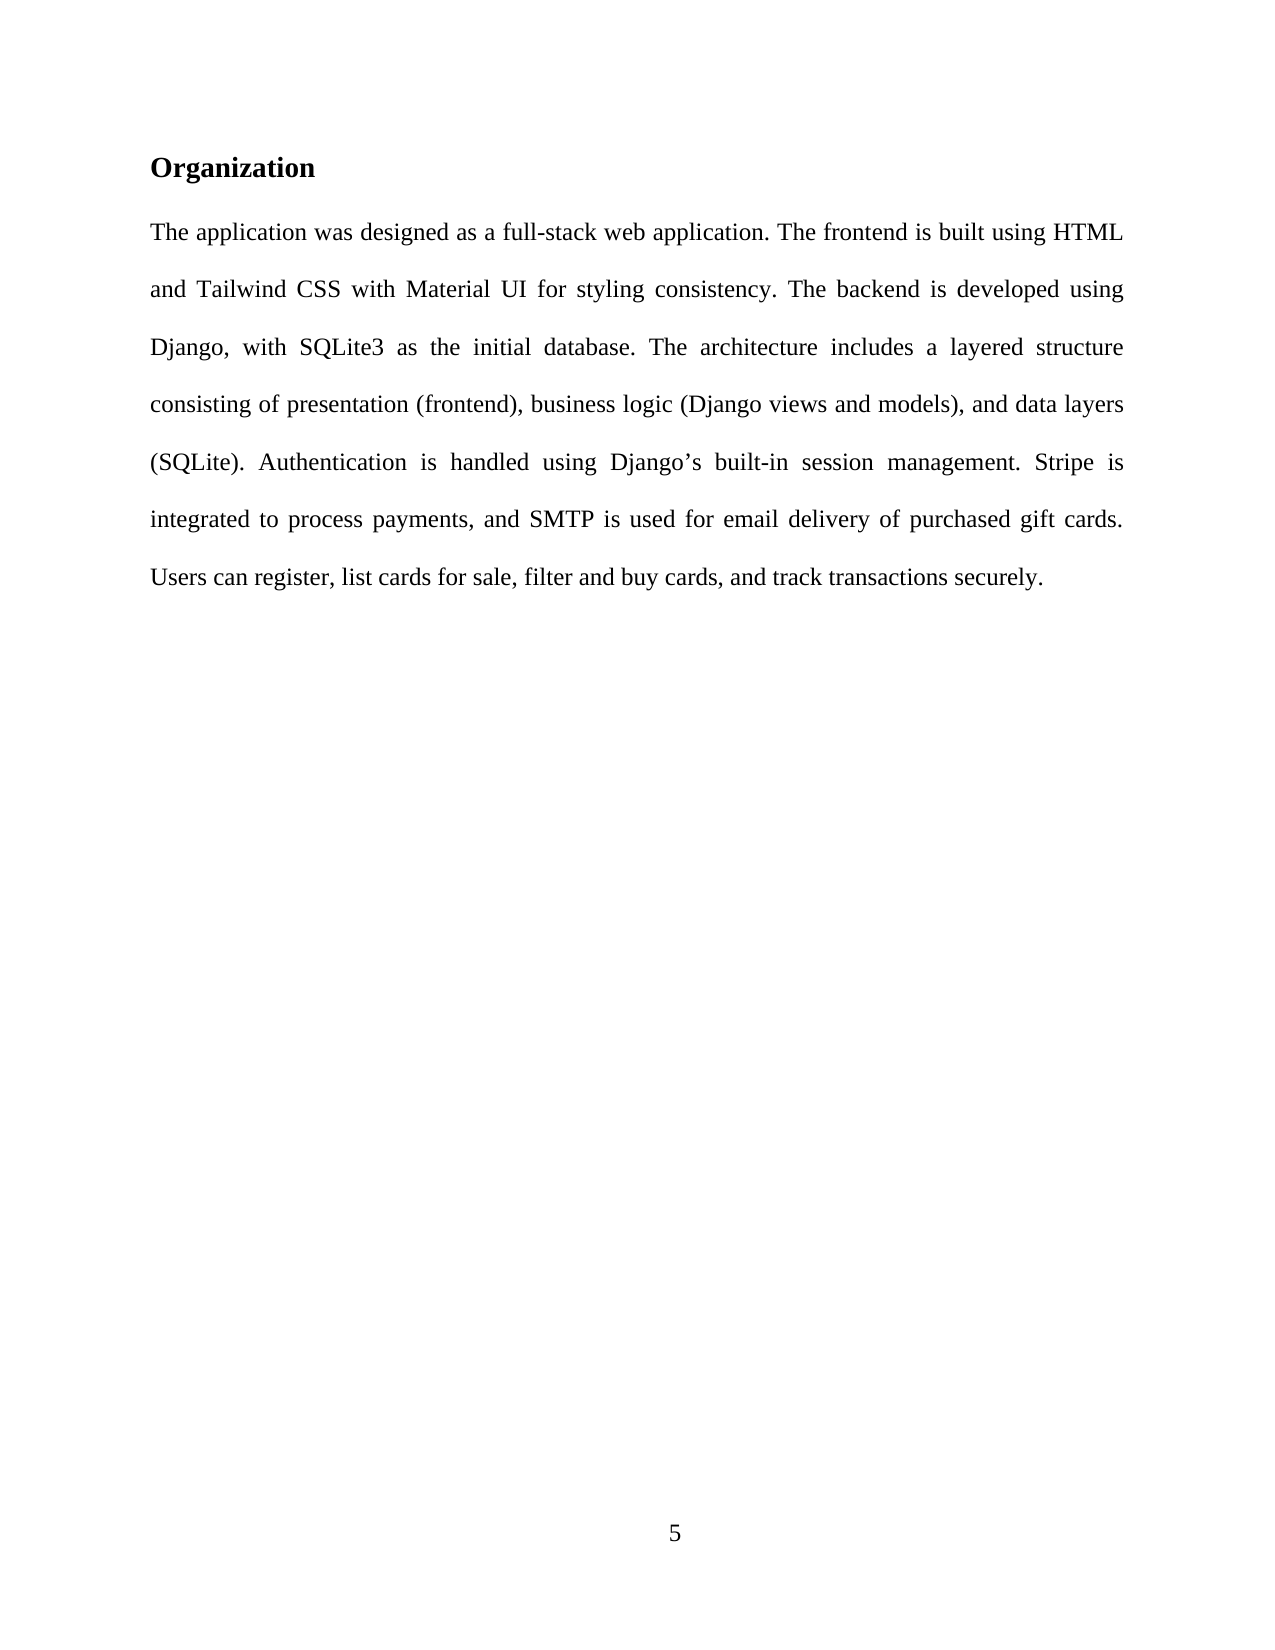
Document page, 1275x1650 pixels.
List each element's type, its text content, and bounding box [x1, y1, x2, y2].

text The application was designed as a full-stack web application. The frontend is built using HTML and Tailwind CSS with Material UI for styling consistency. The backend is developed using Django, with SQLite3 as the initial database. The architecture includes a layered structure consisting of presentation (frontend), business logic (Django views and models), and data layers (SQLite). Authentication is handled using Django’s built-in session management. Stripe is integrated to process payments, and SMTP is used for email delivery of purchased gift cards. Users can register, list cards for sale, filter and buy cards, and track transactions securely. [150, 217, 1125, 591]
text Organization [150, 150, 1125, 183]
